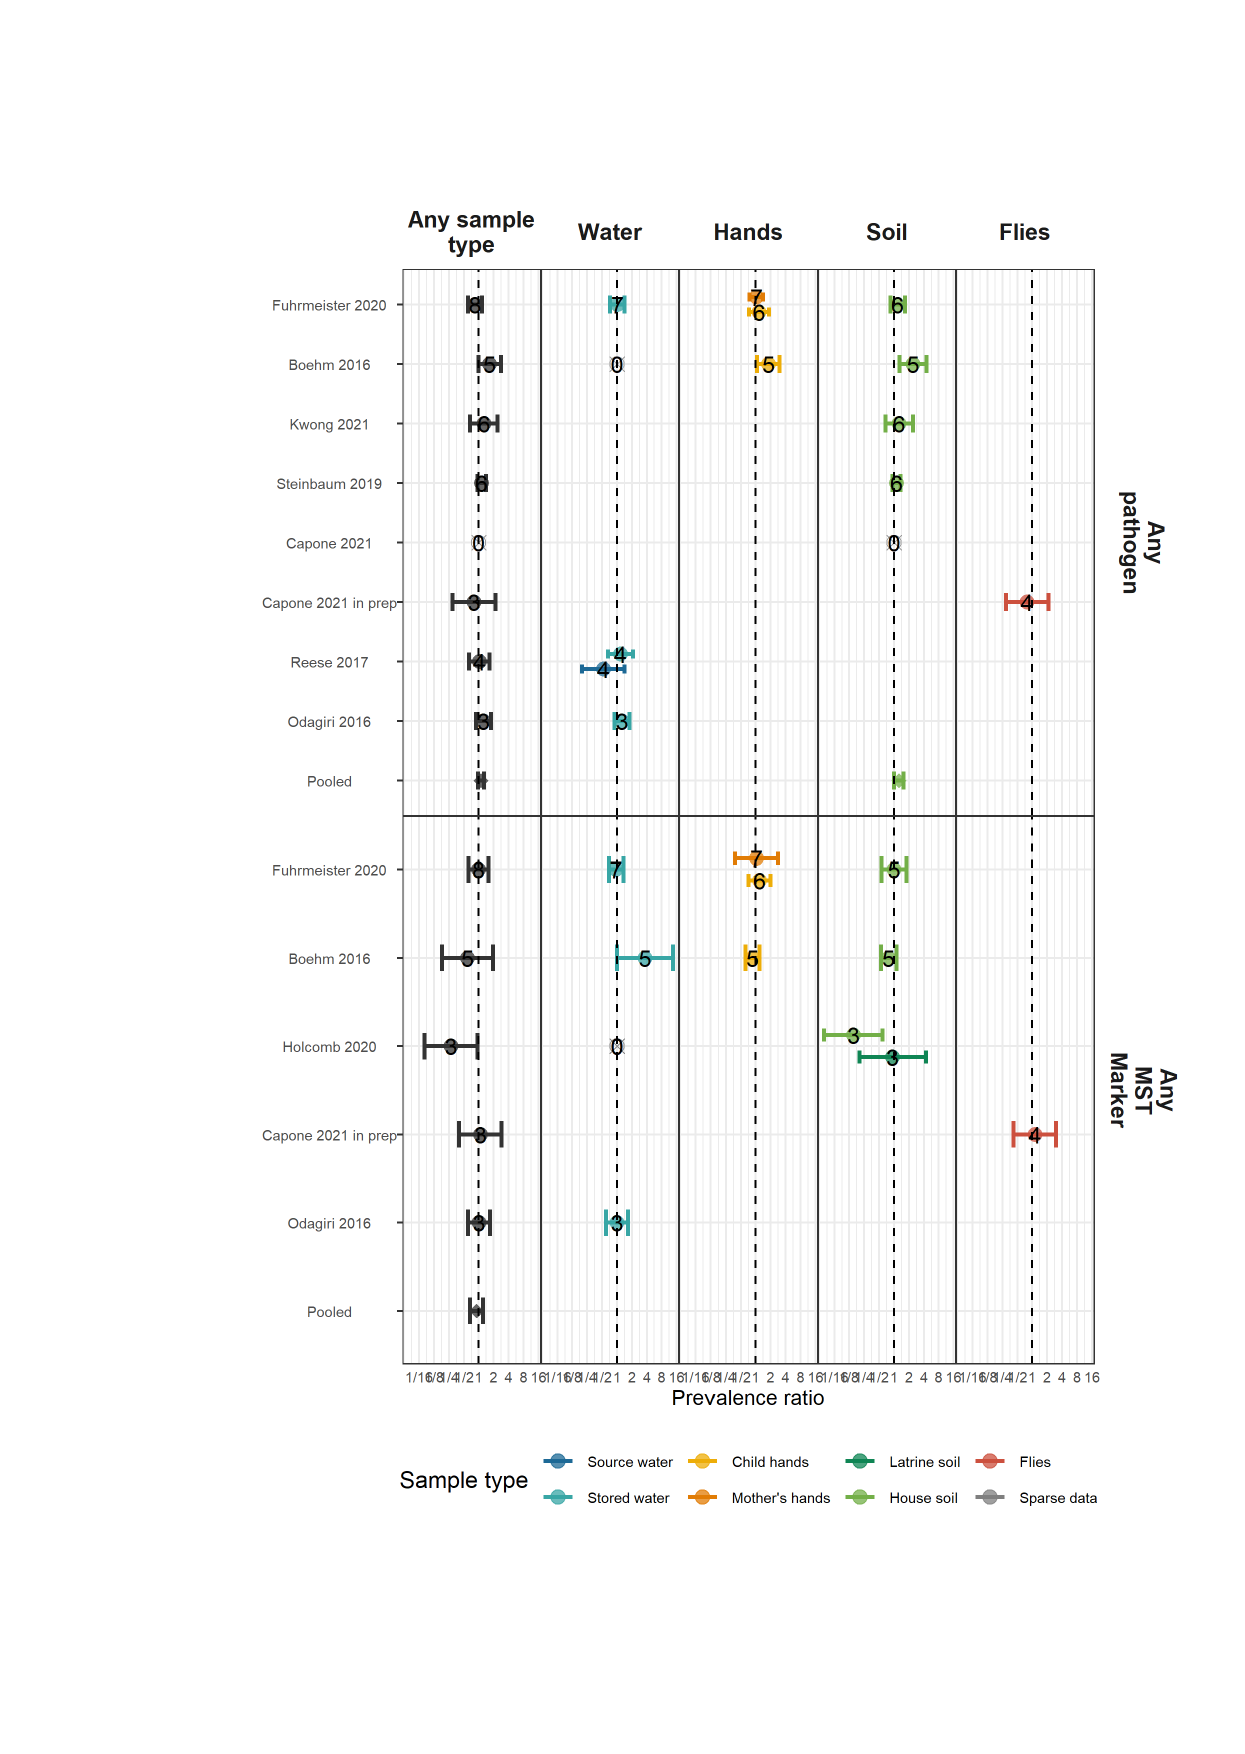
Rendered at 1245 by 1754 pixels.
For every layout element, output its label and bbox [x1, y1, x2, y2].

picture [225, 187, 1200, 1538]
